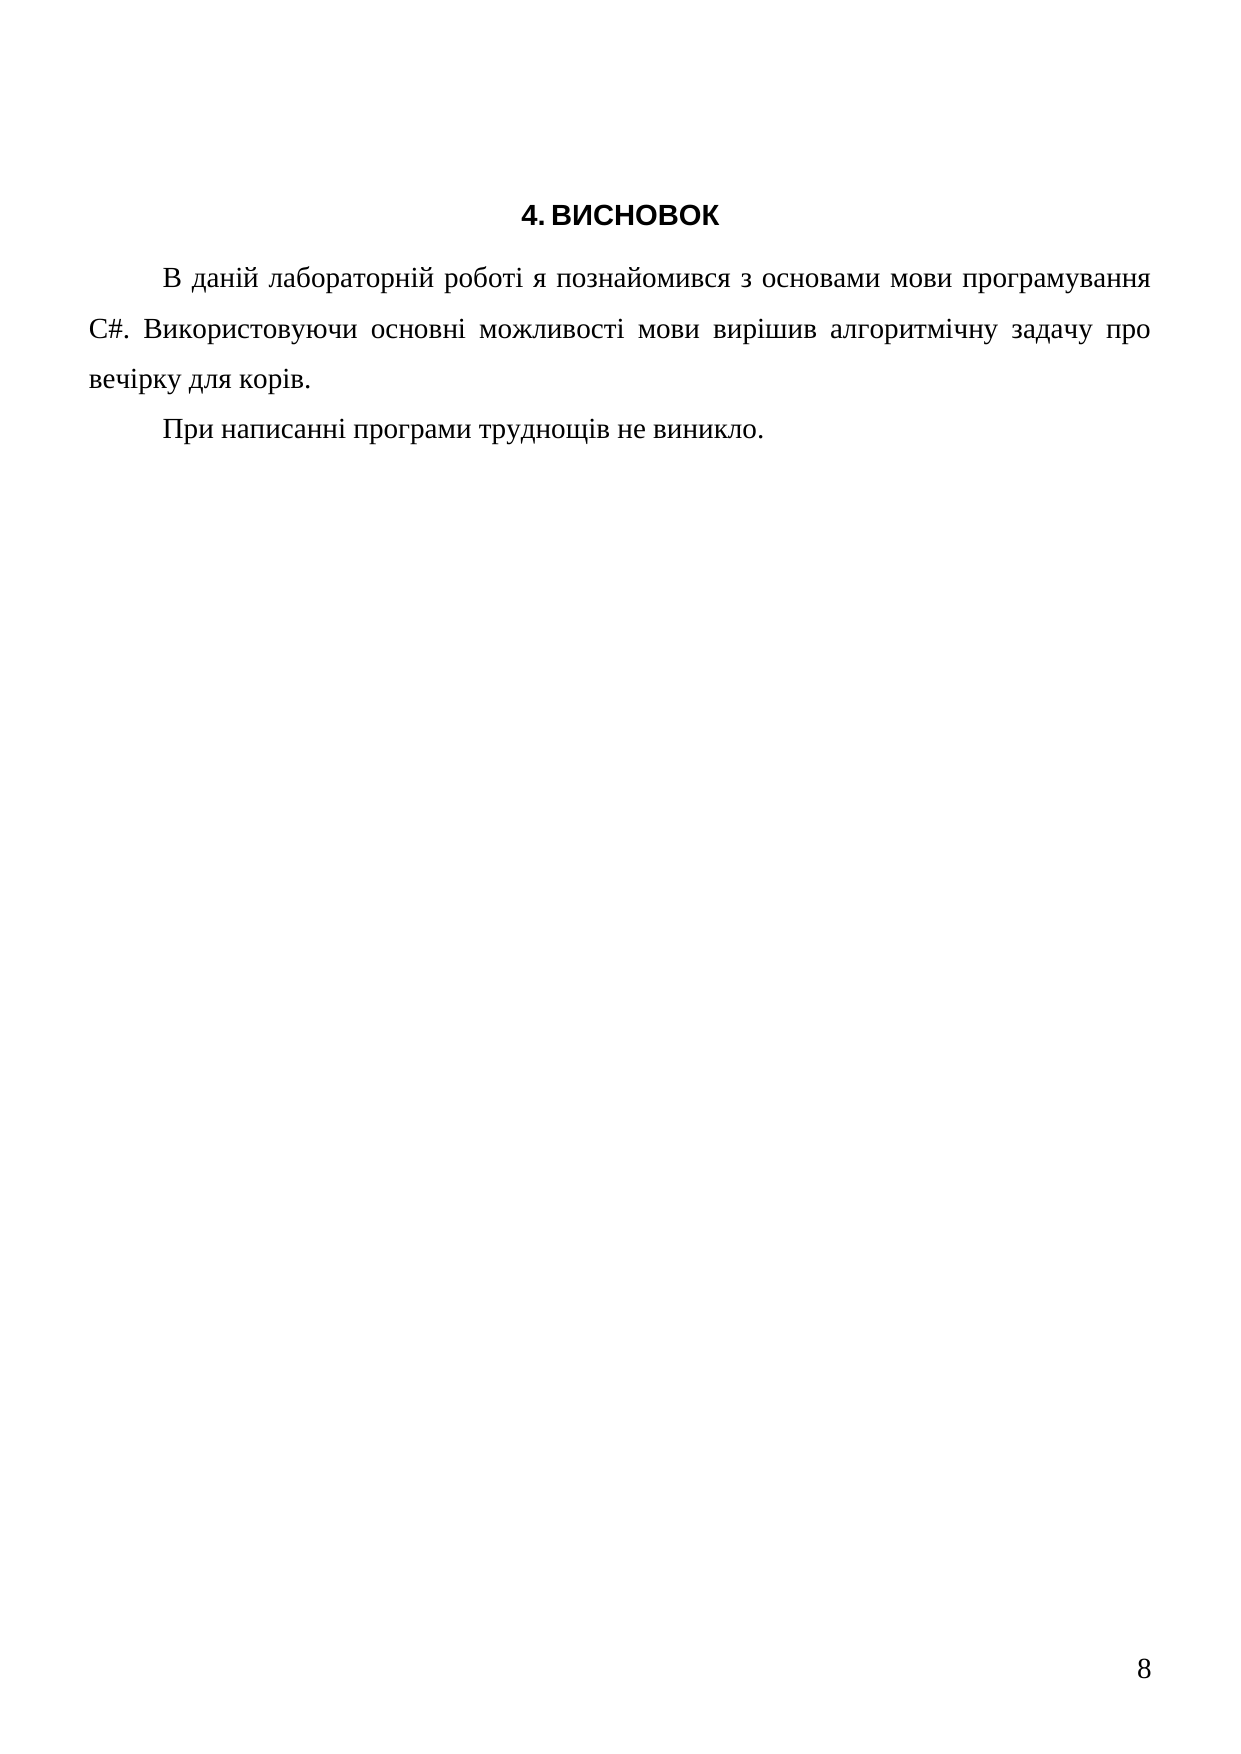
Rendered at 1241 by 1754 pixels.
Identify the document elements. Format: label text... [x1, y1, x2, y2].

subtitle вИСНОВОК [89, 198, 1152, 231]
text При написанні програми труднощів не виникло. [89, 411, 1152, 445]
text В даній лабораторній роботі я познайомився з основами мови програмування C#. Використовуючи основні можливості мови вирішив алгоритмічну задачу про вечірку для корів. [89, 261, 1152, 395]
